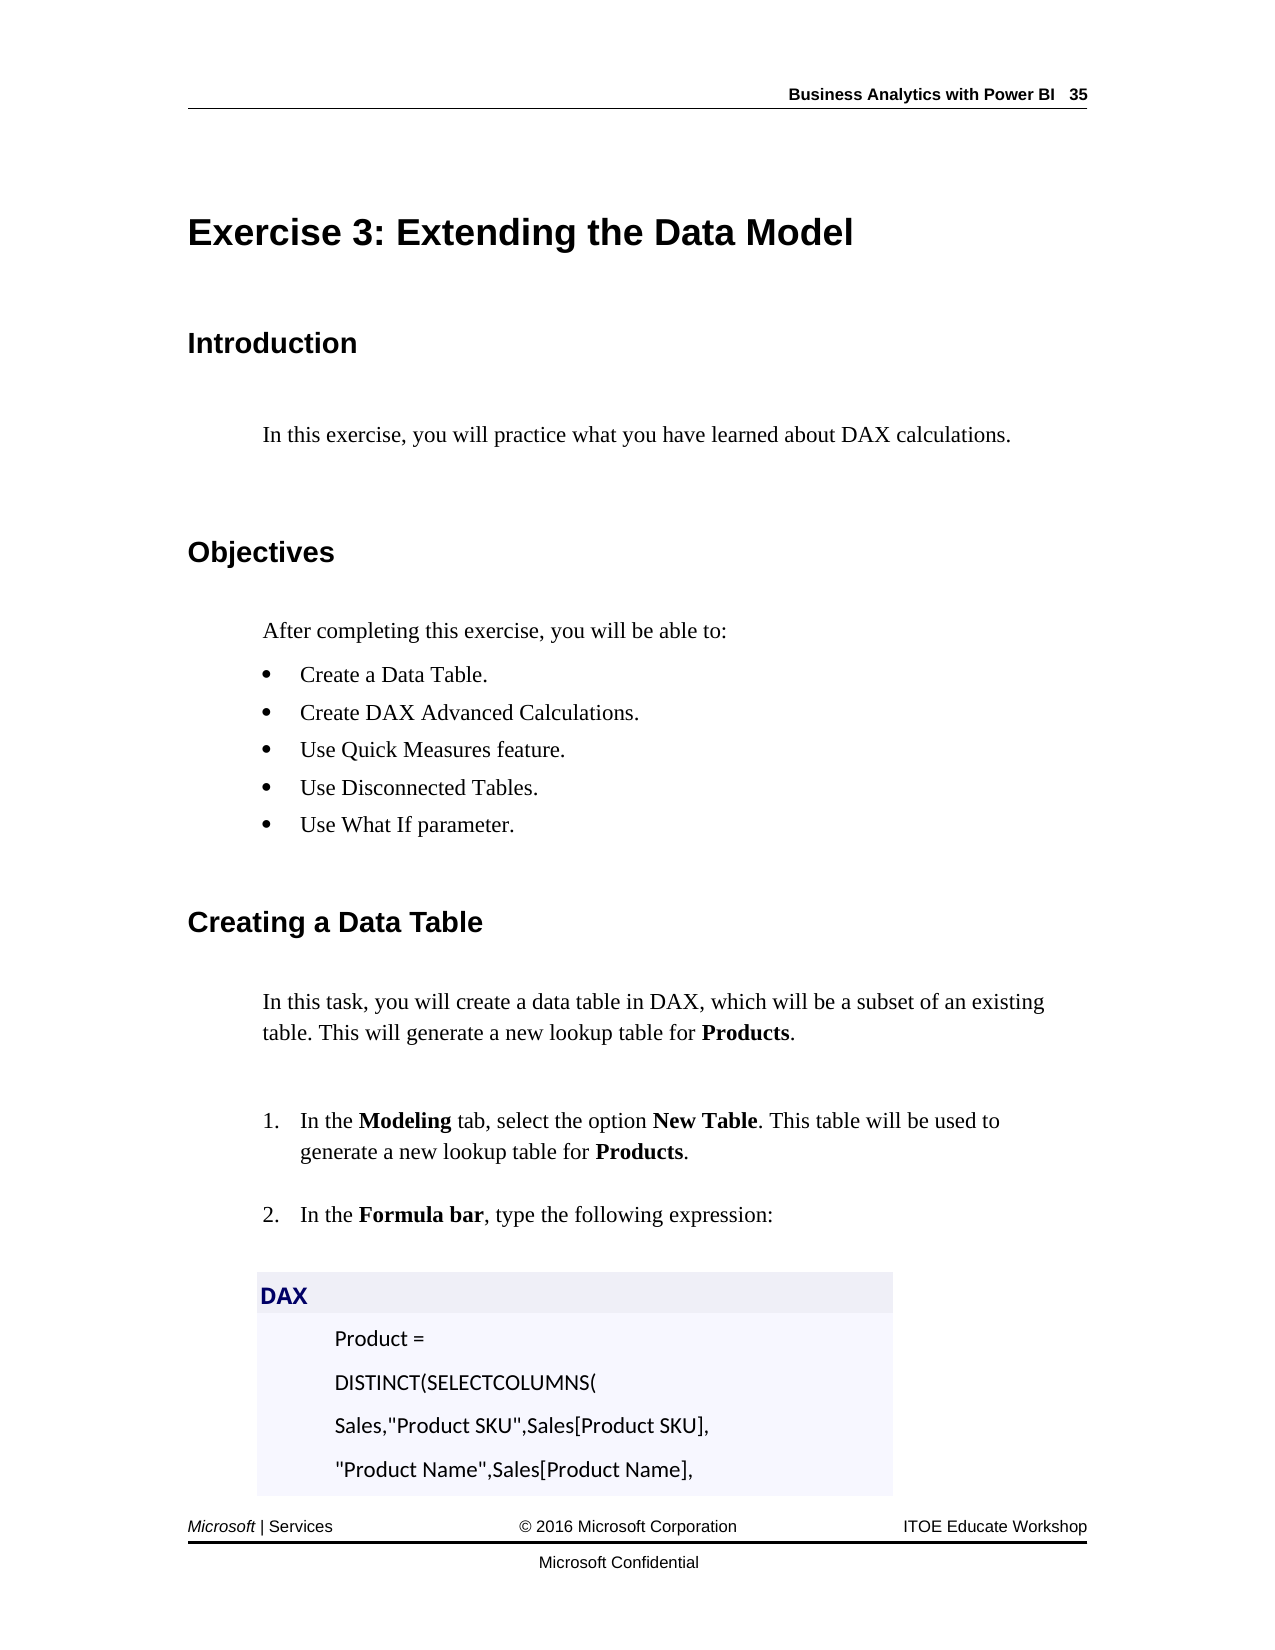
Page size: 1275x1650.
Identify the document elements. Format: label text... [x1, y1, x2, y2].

text In this exercise, you will practice what you have learned about DAX calculations. [262, 418, 1079, 449]
text Create a Data Table. [262, 657, 1087, 689]
text After completing this exercise, you will be able to: [262, 614, 1087, 645]
text Create DAX Advanced Calculations. [262, 695, 1087, 726]
subtitle Introduction [187, 322, 1087, 361]
text Use Quick Measures feature. [262, 732, 1087, 764]
subtitle Objectives [187, 530, 1087, 570]
text Use Disconnected Tables. [262, 770, 1087, 801]
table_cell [257, 1313, 893, 1496]
subtitle Exercise 3: Extending the Data Model [187, 216, 1087, 253]
subtitle Creating a Data Table [187, 901, 1087, 941]
table_header DAX [257, 1272, 893, 1313]
list In the Formula bar, type the following expression: [262, 1197, 1079, 1228]
text In this task, you will create a data table in DAX, which will be a subset of an existing table. This will generate a new lookup table for Products. [262, 984, 1079, 1047]
text Use What If parameter. [262, 807, 1087, 839]
list In the Modeling tab, select the option New Table. This table will be used to generate a new lookup table for Products. [262, 1103, 1079, 1166]
